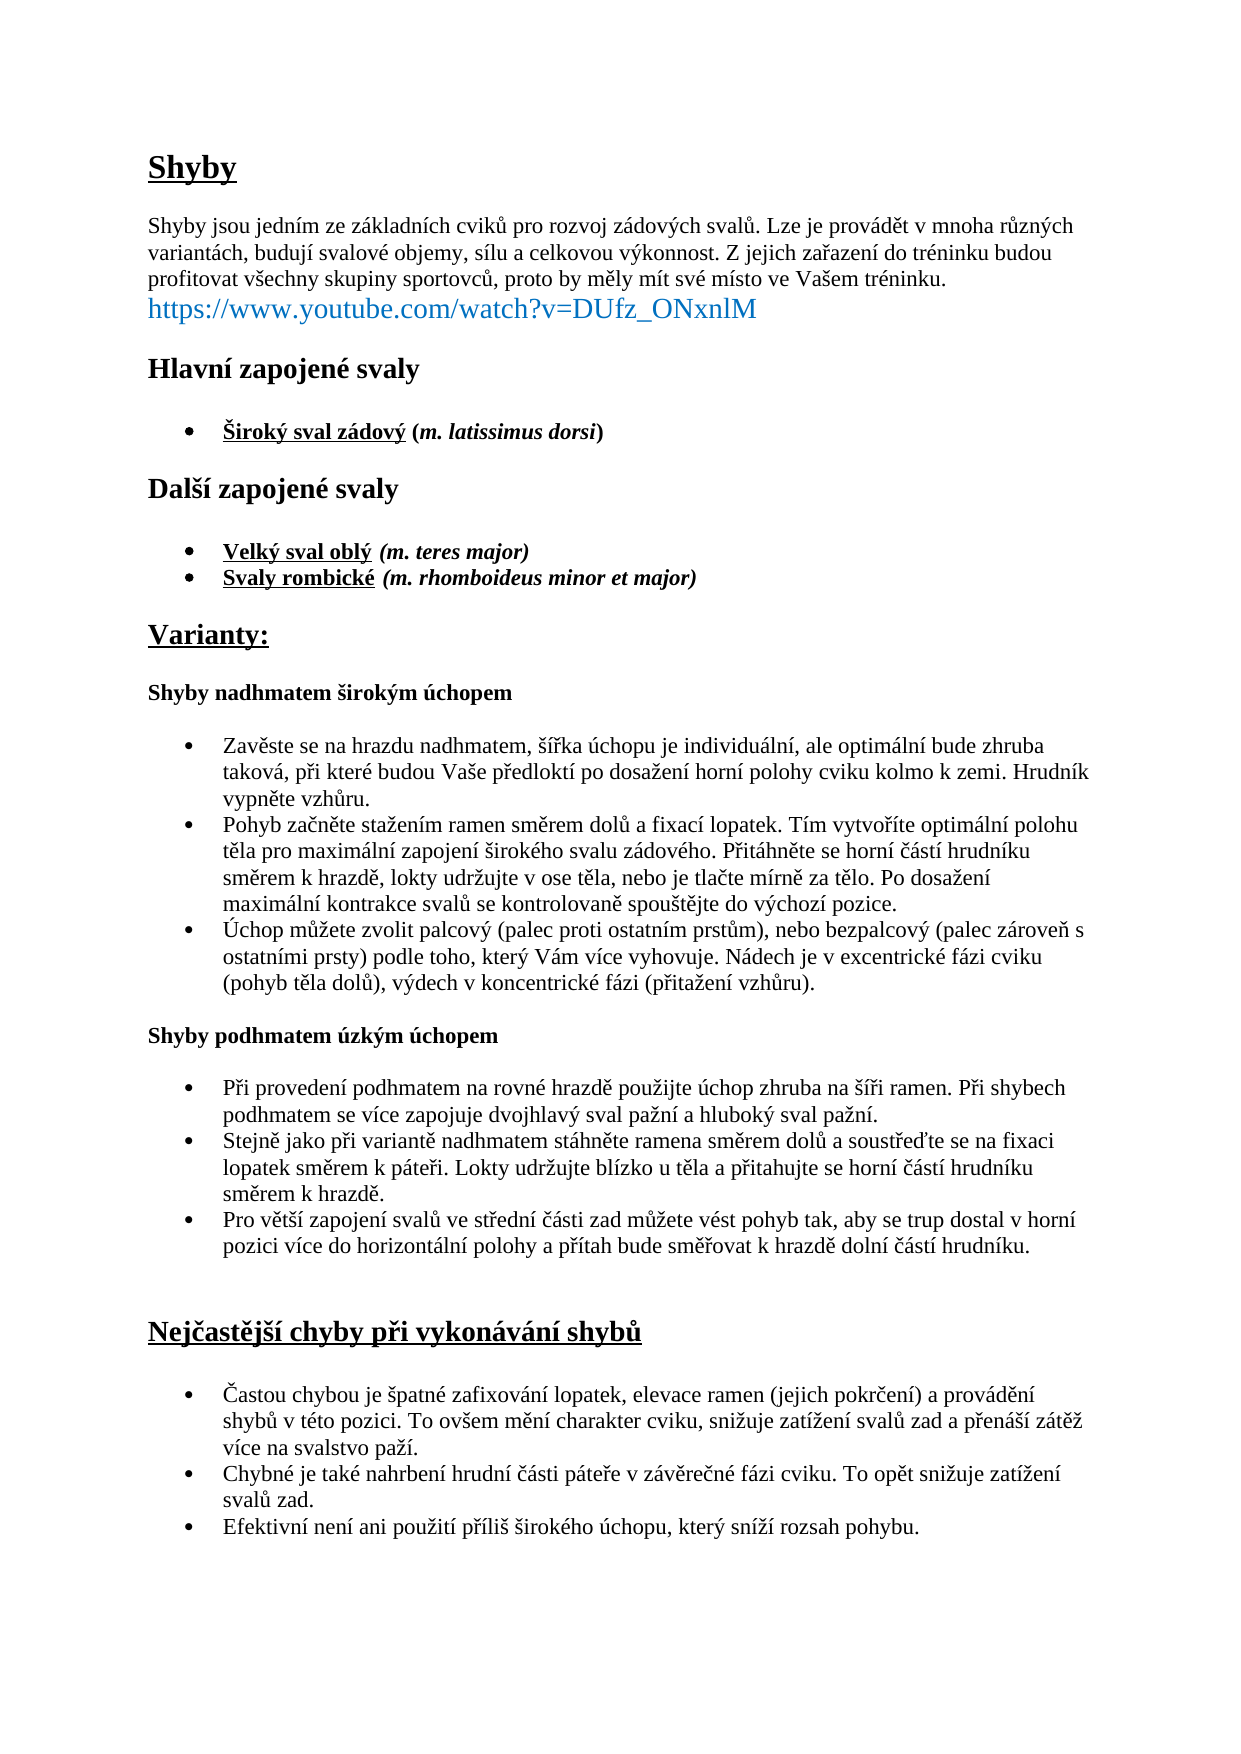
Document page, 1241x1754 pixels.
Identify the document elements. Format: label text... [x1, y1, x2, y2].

text Nejčastější chyby při vykonávání shybů [148, 1314, 1093, 1348]
text Shyby [148, 148, 1093, 186]
list Zavěste se na hrazdu nadhmatem, šířka úchopu je individuální, ale optimální bude zhruba taková, při které budou Vaše předloktí po dosažení horní polohy cviku kolmo k zemi. Hrudník vypněte vzhůru. [185, 732, 1093, 811]
text Další zapojené svaly [148, 471, 1093, 504]
list Při provedení podhmatem na rovné hrazdě použijte úchop zhruba na šíři ramen. Při shybech podhmatem se více zapojuje dvojhlavý sval pažní a hluboký sval pažní. [185, 1074, 1093, 1127]
text https://www.youtube.com/watch?v=DUfz_ONxnlM [148, 292, 1093, 325]
text Shyby podhmatem úzkým úchopem [148, 1022, 1093, 1048]
list Pro větší zapojení svalů ve střední části zad můžete vést pohyb tak, aby se trup dostal v horní pozici více do horizontální polohy a přítah bude směřovat k hrazdě dolní částí hrudníku. [185, 1206, 1093, 1259]
list Svaly rombické (m. rhomboideus minor et major) [185, 564, 1093, 591]
list Pohyb začněte stažením ramen směrem dolů a fixací lopatek. Tím vytvoříte optimální polohu těla pro maximální zapojení širokého svalu zádového. Přitáhněte se horní částí hrudníku směrem k hrazdě, lokty udržujte v ose těla, nebo je tlačte mírně za tělo. Po dosažení maximální kontrakce svalů se kontrolovaně spouštějte do výchozí pozice. [185, 811, 1093, 916]
list Úchop můžete zvolit palcový (palec proti ostatním prstům), nebo bezpalcový (palec zároveň s ostatními prsty) podle toho, který Vám více vyhovuje. Nádech je v excentrické fázi cviku (pohyb těla dolů), výdech v koncentrické fázi (přitažení vzhůru). [185, 916, 1093, 995]
list Chybné je také nahrbení hrudní části páteře v závěrečné fázi cviku. To opět snižuje zatížení svalů zad. [185, 1460, 1093, 1513]
list Široký sval zádový (m. latissimus dorsi) [185, 418, 1093, 444]
list Častou chybou je špatné zafixování lopatek, elevace ramen (jejich pokrčení) a provádění shybů v této pozici. To ovšem mění charakter cviku, snižuje zatížení svalů zad a přenáší zátěž více na svalstvo paží. [185, 1381, 1093, 1460]
text Shyby nadhmatem širokým úchopem [148, 679, 1093, 706]
text Hlavní zapojené svaly [148, 351, 1093, 384]
list Stejně jako při variantě nadhmatem stáhněte ramena směrem dolů a soustřeďte se na fixaci lopatek směrem k páteři. Lokty udržujte blízko u těla a přitahujte se horní částí hrudníku směrem k hrazdě. [185, 1127, 1093, 1206]
text Shyby jsou jedním ze základních cviků pro rozvoj zádových svalů. Lze je provádět v mnoha různých variantách, budují svalové objemy, sílu a celkovou výkonnost. Z jejich zařazení do tréninku budou profitovat všechny skupiny sportovců, proto by měly mít své místo ve Vašem tréninku. [148, 212, 1093, 292]
text Varianty: [148, 617, 1093, 650]
list Efektivní není ani použití příliš širokého úchopu, který sníží rozsah pohybu. [185, 1513, 1093, 1539]
list Velký sval oblý (m. teres major) [185, 538, 1093, 564]
